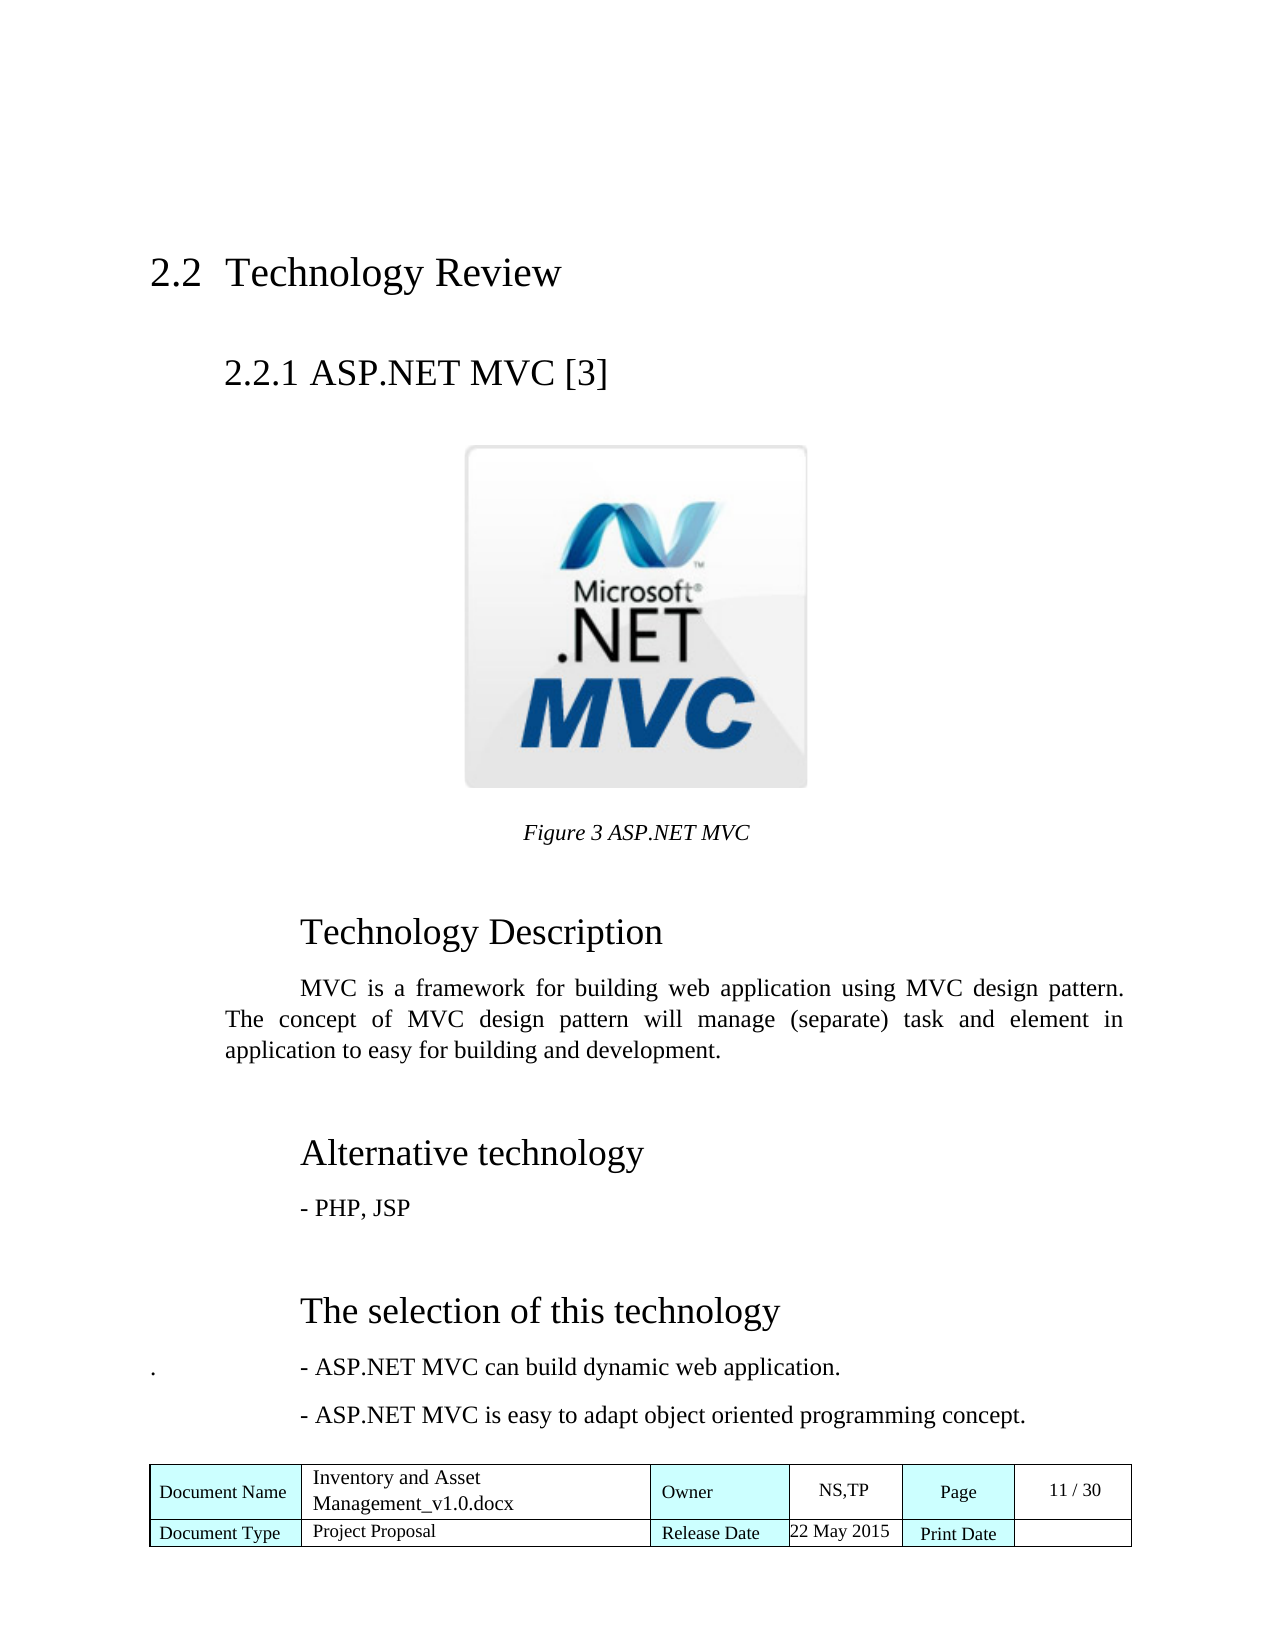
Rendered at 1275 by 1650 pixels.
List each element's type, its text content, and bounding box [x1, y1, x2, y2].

subtitle ASP.NET MVC [3] [224, 350, 1125, 393]
text The selection of this technology [225, 1289, 1125, 1332]
text Technology Description [225, 909, 1125, 952]
subtitle Technology Review [150, 248, 1125, 296]
text MVC is a framework for building web application using MVC design pattern. The concept of MVC design pattern will manage (separate) task and element in application to easy for building and development. [225, 973, 1125, 1063]
text - PHP, JSP [150, 1193, 1125, 1222]
text - ASP.NET MVC is easy to adapt object oriented programming concept. [150, 1400, 1125, 1428]
text . - ASP.NET MVC can build dynamic web application. [150, 1352, 1125, 1381]
picture [464, 445, 808, 788]
text Alternative technology [225, 1130, 1125, 1173]
text Figure 3 ASP.NET MVC [150, 819, 1125, 846]
